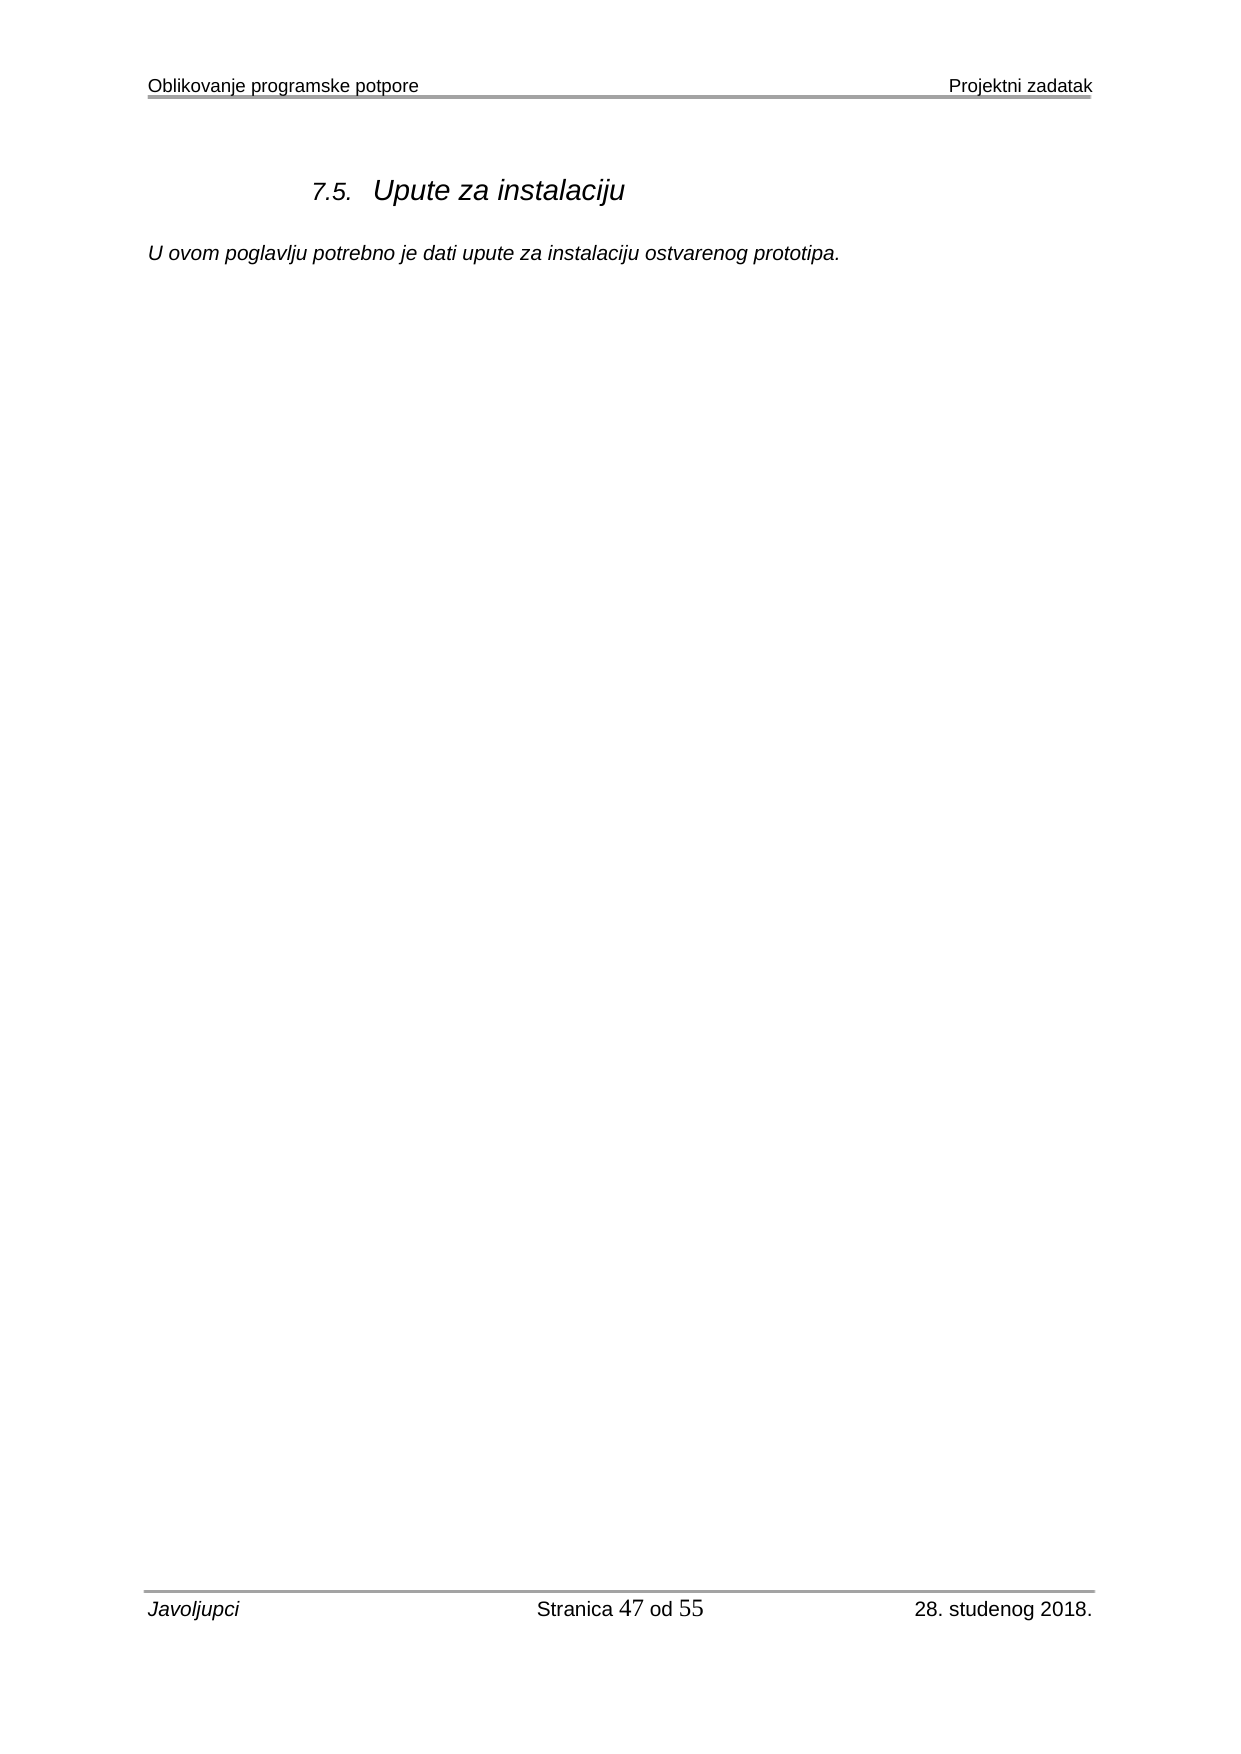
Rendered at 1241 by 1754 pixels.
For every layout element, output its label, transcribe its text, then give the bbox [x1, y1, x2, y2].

text U ovom poglavlju potrebno je dati upute za instalaciju ostvarenog prototipa. [148, 241, 1093, 265]
picture [147, 95, 1092, 99]
subtitle Upute za instalaciju [252, 173, 1093, 206]
